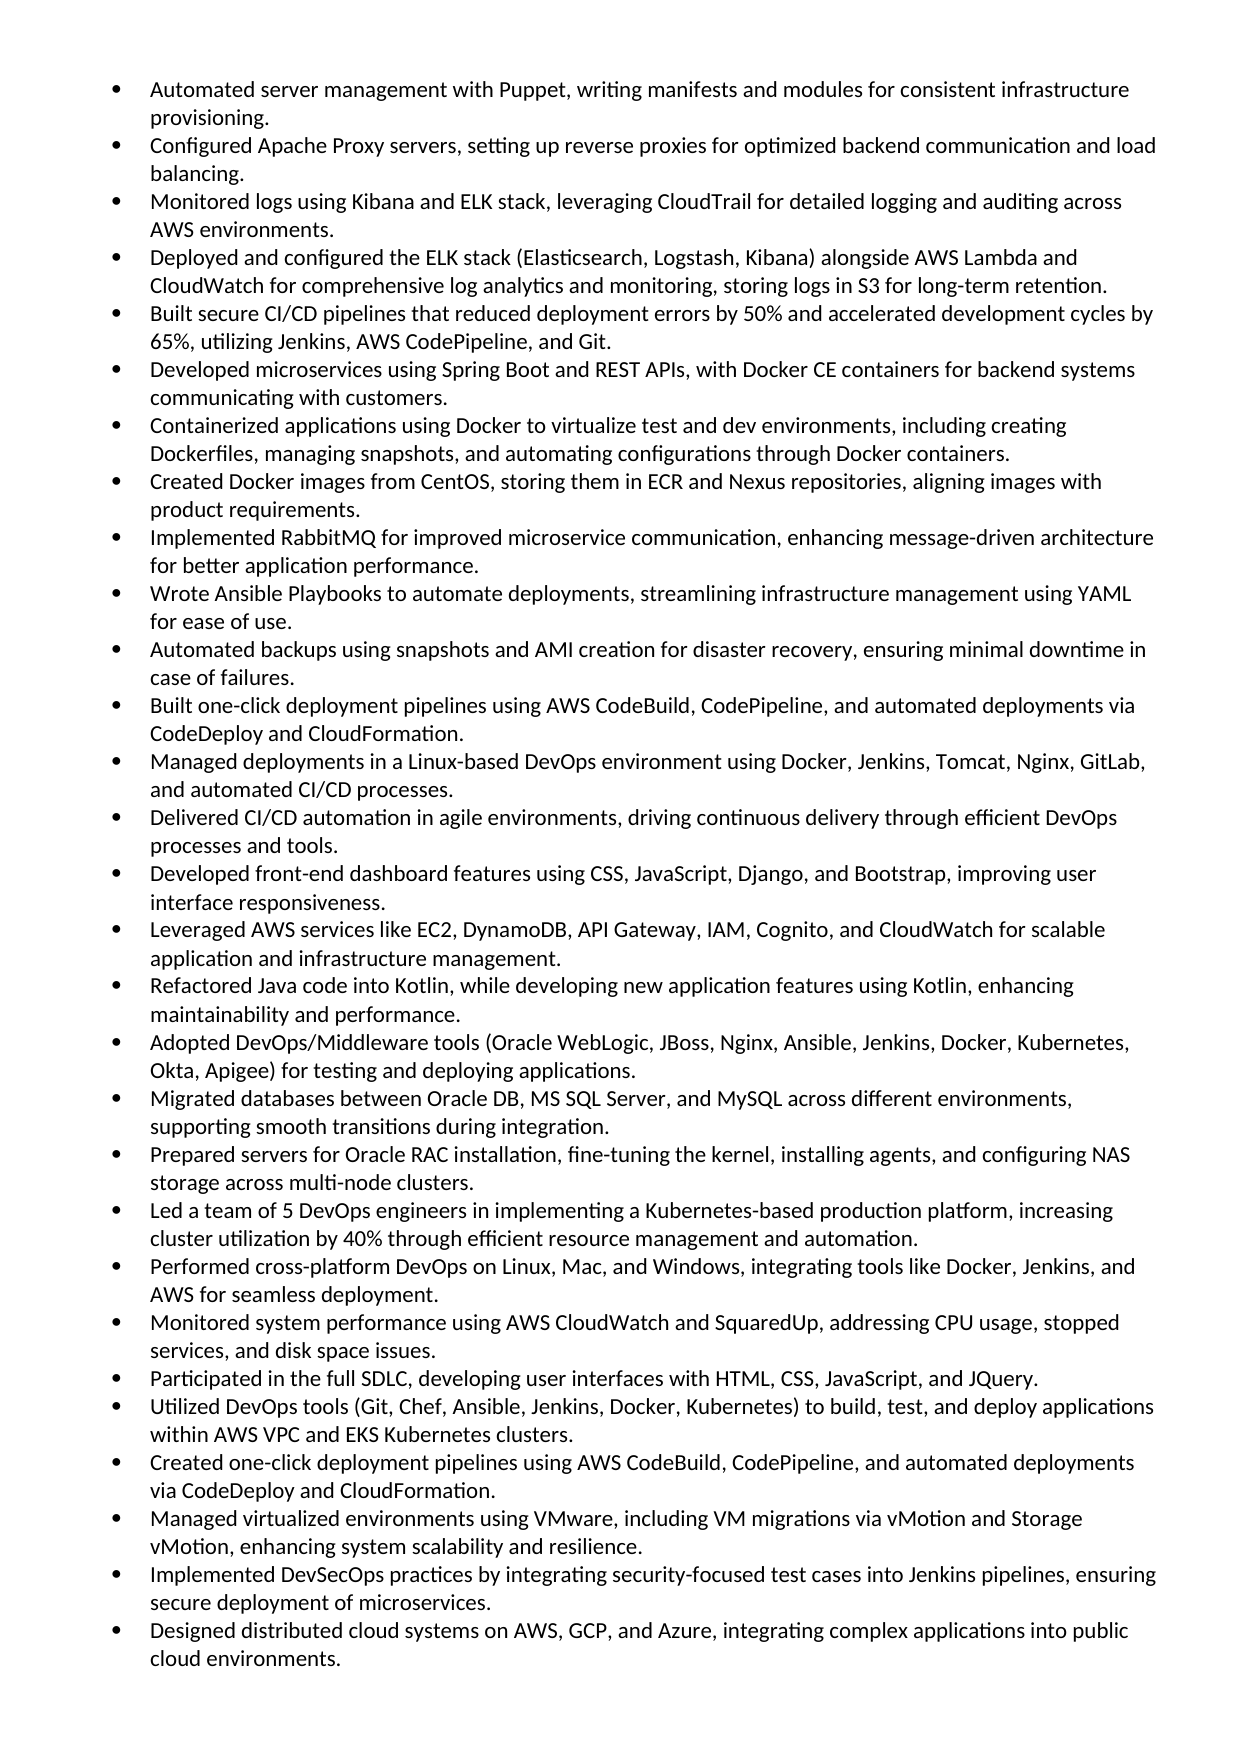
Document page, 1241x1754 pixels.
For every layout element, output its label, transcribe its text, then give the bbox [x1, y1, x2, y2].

list Leveraged AWS services like EC2, DynamoDB, API Gateway, IAM, Cognito, and CloudWatch for scalable application and infrastructure management. [112, 916, 1165, 972]
list Automated server management with Puppet, writing manifests and modules for consistent infrastructure provisioning. [112, 75, 1165, 131]
list Created one-click deployment pipelines using AWS CodeBuild, CodePipeline, and automated deployments via CodeDeploy and CloudFormation. [112, 1448, 1165, 1504]
list Performed cross-platform DevOps on Linux, Mac, and Windows, integrating tools like Docker, Jenkins, and AWS for seamless deployment. [112, 1252, 1165, 1308]
list Automated backups using snapshots and AMI creation for disaster recovery, ensuring minimal downtime in case of failures. [112, 635, 1165, 691]
list Implemented DevSecOps practices by integrating security-focused test cases into Jenkins pipelines, ensuring secure deployment of microservices. [112, 1560, 1165, 1616]
list Managed virtualized environments using VMware, including VM migrations via vMotion and Storage vMotion, enhancing system scalability and resilience. [112, 1504, 1165, 1560]
list Managed deployments in a Linux-based DevOps environment using Docker, Jenkins, Tomcat, Nginx, GitLab, and automated CI/CD processes. [112, 747, 1165, 803]
list Participated in the full SDLC, developing user interfaces with HTML, CSS, JavaScript, and JQuery. [112, 1364, 1165, 1392]
list Monitored system performance using AWS CloudWatch and SquaredUp, addressing CPU usage, stopped services, and disk space issues. [112, 1308, 1165, 1364]
list Designed distributed cloud systems on AWS, GCP, and Azure, integrating complex applications into public cloud environments. [112, 1616, 1165, 1672]
list Refactored Java code into Kotlin, while developing new application features using Kotlin, enhancing maintainability and performance. [112, 972, 1165, 1028]
list Deployed and configured the ELK stack (Elasticsearch, Logstash, Kibana) alongside AWS Lambda and CloudWatch for comprehensive log analytics and monitoring, storing logs in S3 for long-term retention. [112, 243, 1165, 299]
list Developed microservices using Spring Boot and REST APIs, with Docker CE containers for backend systems communicating with customers. [112, 355, 1165, 411]
list Migrated databases between Oracle DB, MS SQL Server, and MySQL across different environments, supporting smooth transitions during integration. [112, 1084, 1165, 1140]
list Delivered CI/CD automation in agile environments, driving continuous delivery through efficient DevOps processes and tools. [112, 803, 1165, 859]
list Adopted DevOps/Middleware tools (Oracle WebLogic, JBoss, Nginx, Ansible, Jenkins, Docker, Kubernetes, Okta, Apigee) for testing and deploying applications. [112, 1028, 1165, 1084]
list Wrote Ansible Playbooks to automate deployments, streamlining infrastructure management using YAML for ease of use. [112, 579, 1165, 635]
list Built one-click deployment pipelines using AWS CodeBuild, CodePipeline, and automated deployments via CodeDeploy and CloudFormation. [112, 691, 1165, 747]
list Developed front-end dashboard features using CSS, JavaScript, Django, and Bootstrap, improving user interface responsiveness. [112, 859, 1165, 916]
list Monitored logs using Kibana and ELK stack, leveraging CloudTrail for detailed logging and auditing across AWS environments. [112, 187, 1165, 243]
list Prepared servers for Oracle RAC installation, fine-tuning the kernel, installing agents, and configuring NAS storage across multi-node clusters. [112, 1140, 1165, 1196]
list Led a team of 5 DevOps engineers in implementing a Kubernetes-based production platform, increasing cluster utilization by 40% through efficient resource management and automation. [112, 1196, 1165, 1252]
list Configured Apache Proxy servers, setting up reverse proxies for optimized backend communication and load balancing. [112, 131, 1165, 187]
list Containerized applications using Docker to virtualize test and dev environments, including creating Dockerfiles, managing snapshots, and automating configurations through Docker containers. [112, 411, 1165, 467]
list Built secure CI/CD pipelines that reduced deployment errors by 50% and accelerated development cycles by 65%, utilizing Jenkins, AWS CodePipeline, and Git. [112, 299, 1165, 355]
list Created Docker images from CentOS, storing them in ECR and Nexus repositories, aligning images with product requirements. [112, 467, 1165, 523]
list Utilized DevOps tools (Git, Chef, Ansible, Jenkins, Docker, Kubernetes) to build, test, and deploy applications within AWS VPC and EKS Kubernetes clusters. [112, 1392, 1165, 1448]
list Implemented RabbitMQ for improved microservice communication, enhancing message-driven architecture for better application performance. [112, 523, 1165, 579]
